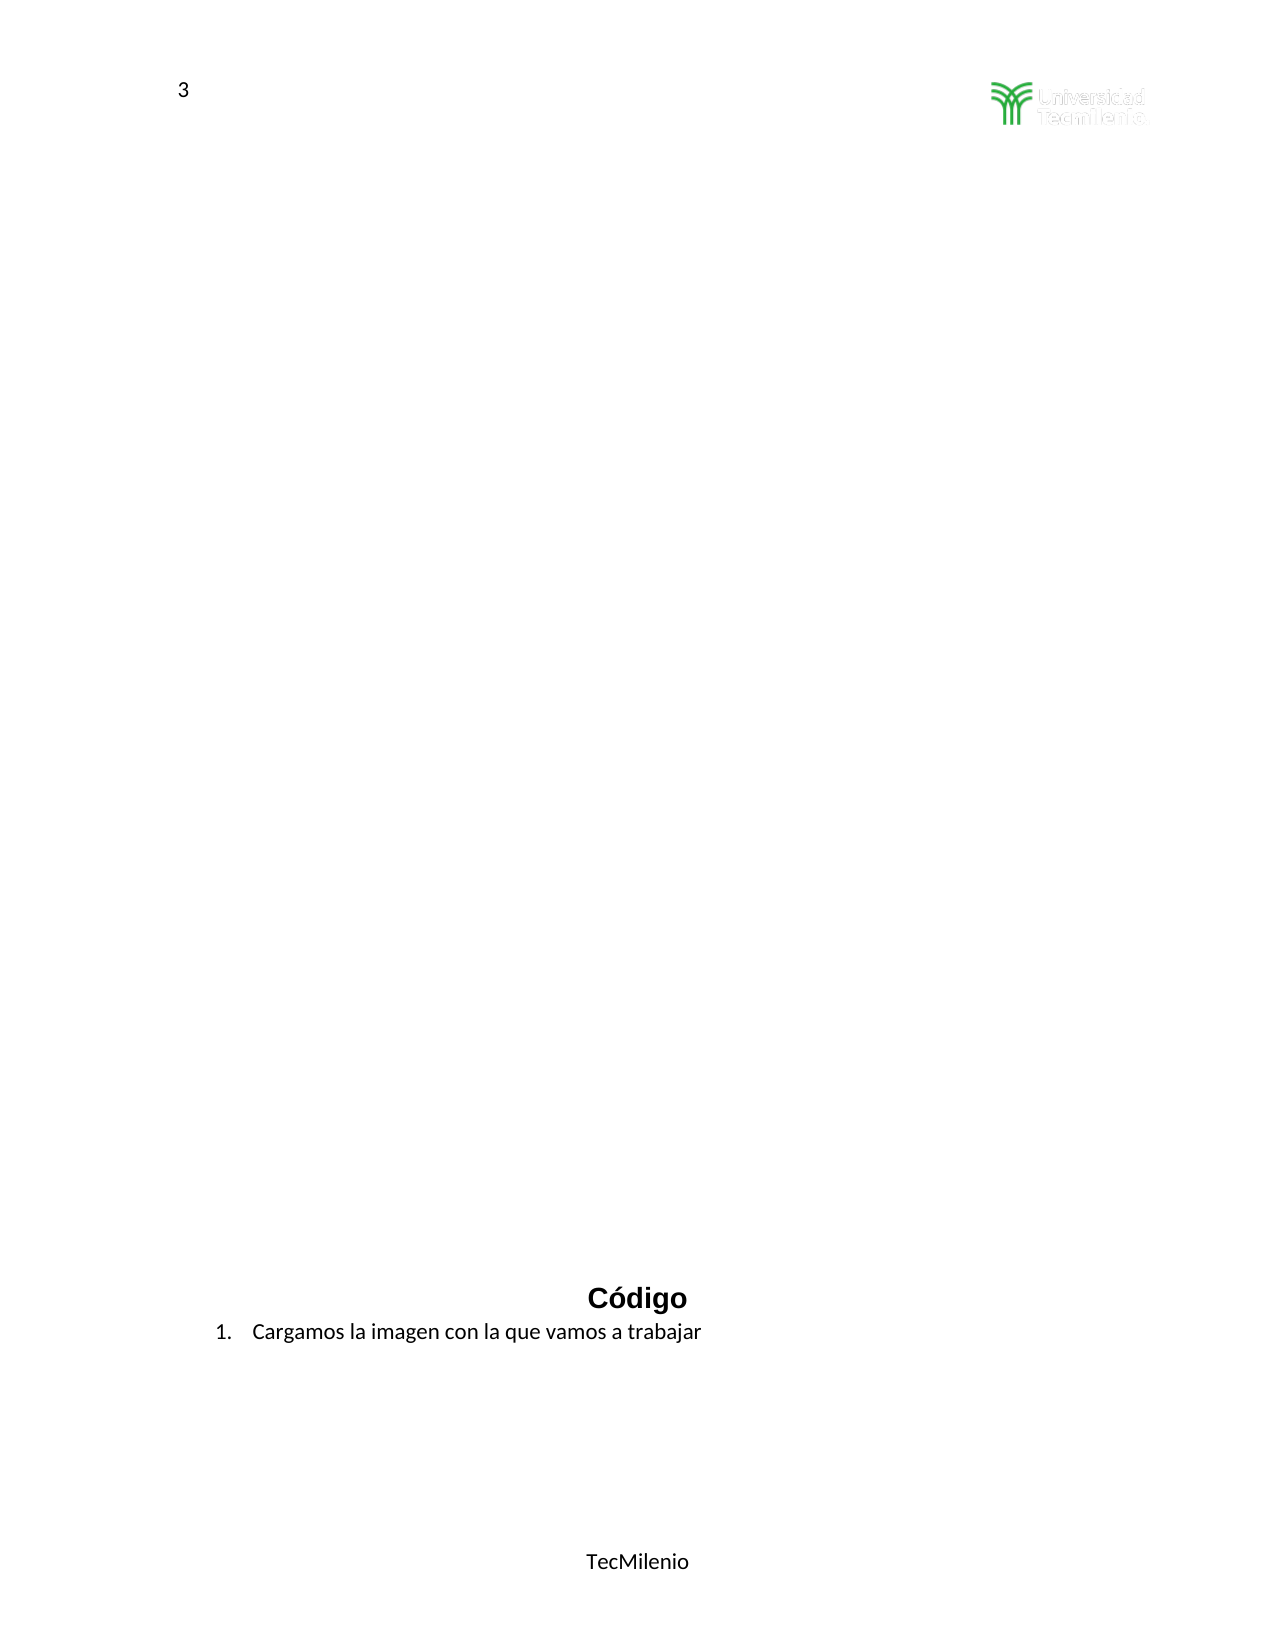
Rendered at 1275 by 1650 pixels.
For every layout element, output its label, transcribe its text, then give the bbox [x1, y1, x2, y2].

list Cargamos la imagen con la que vamos a trabajar [215, 1317, 1098, 1345]
subtitle Código [177, 1281, 1098, 1314]
picture [978, 65, 1168, 137]
